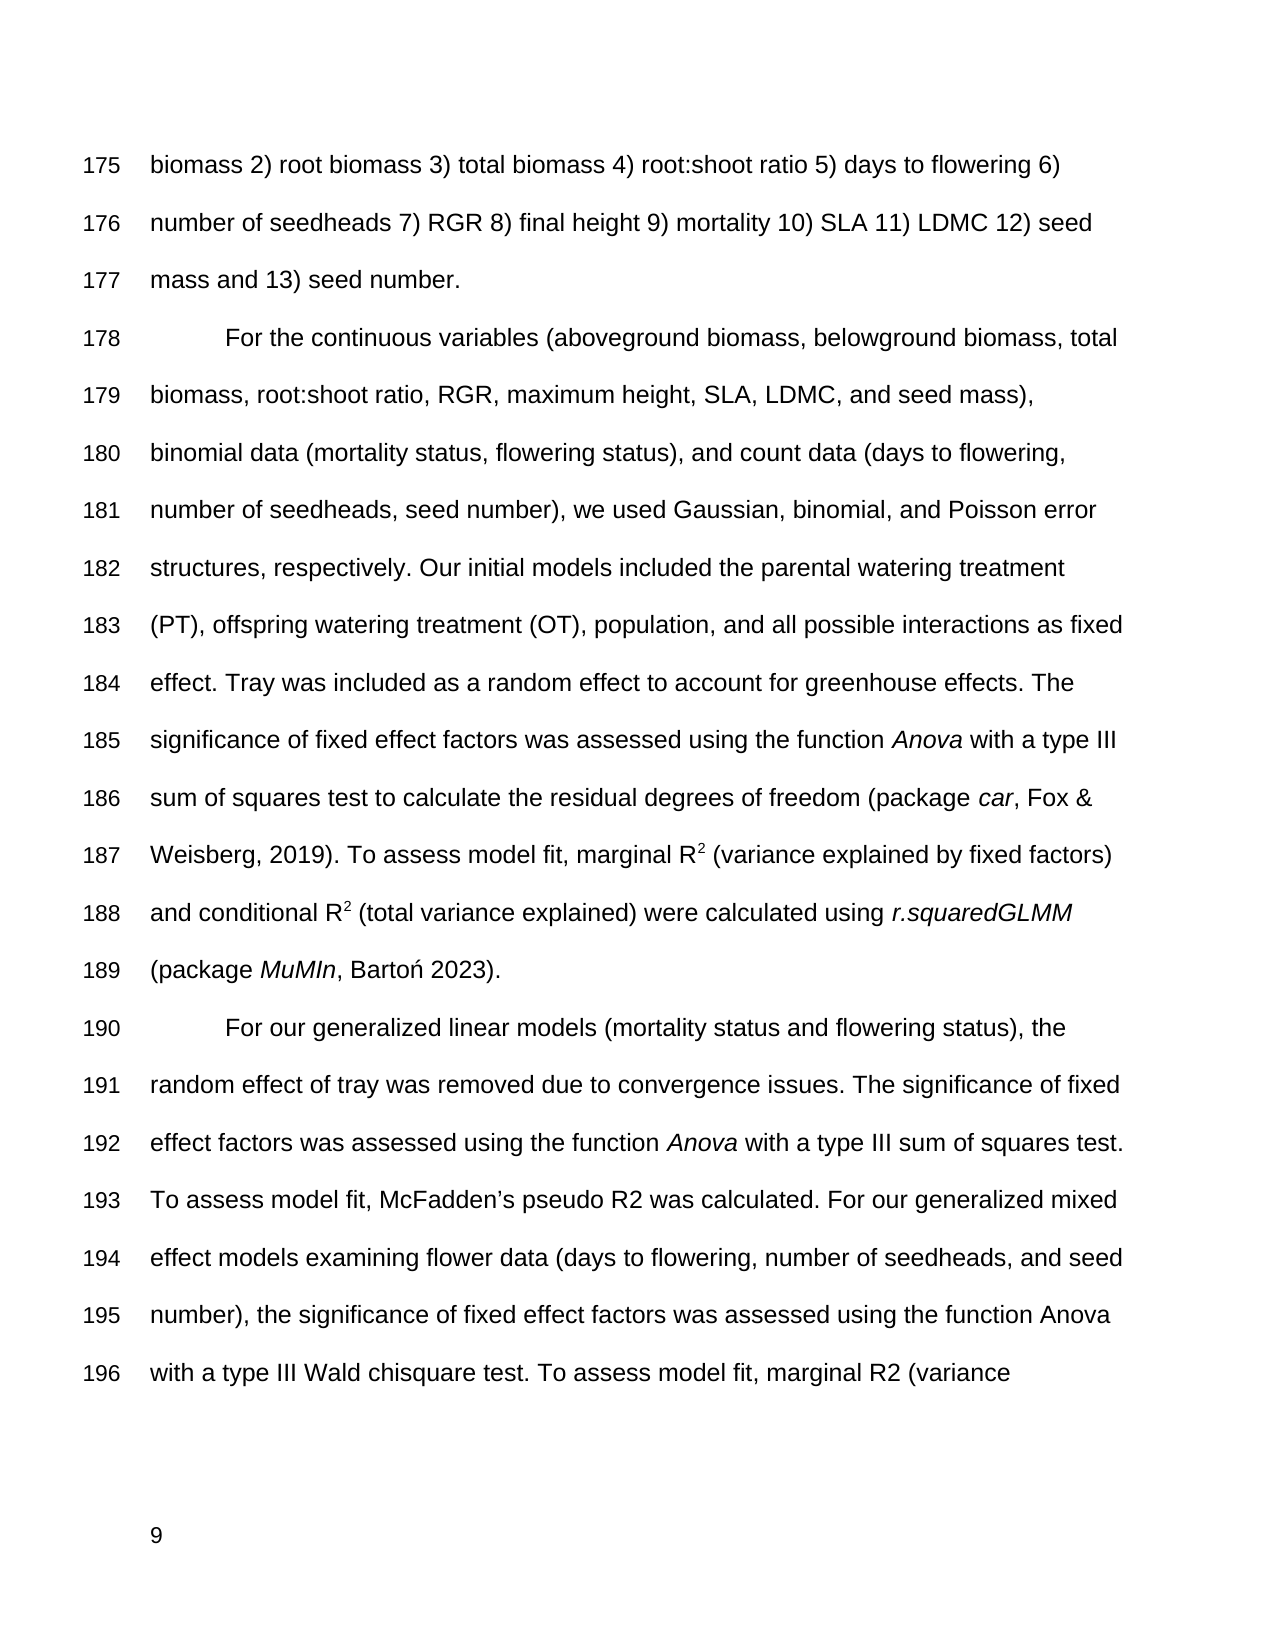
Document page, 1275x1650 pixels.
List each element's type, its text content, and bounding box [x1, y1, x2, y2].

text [150, 1012, 1125, 1386]
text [150, 150, 1125, 294]
text For the continuous variables (aboveground biomass, belowground biomass, total biomass, root:shoot ratio, RGR, maximum height, SLA, LDMC, and seed mass), binomial data (mortality status, flowering status), and count data (days to flowering, number of seedheads, seed number), we used Gaussian, binomial, and Poisson error structures, respectively. Our initial models included the parental watering treatment (PT), offspring watering treatment (OT), population, and all possible interactions as fixed effect. Tray was included as a random effect to account for greenhouse effects. The significance of fixed effect factors was assessed using the function Anova with a type III sum of squares test to calculate the residual degrees of freedom (package car, Fox & Weisberg, 2019). To assess model fit, marginal R2 (variance explained by fixed factors) and conditional R2 (total variance explained) were calculated using r.squaredGLMM (package MuMIn, Bartoń 2023). [150, 322, 1125, 984]
